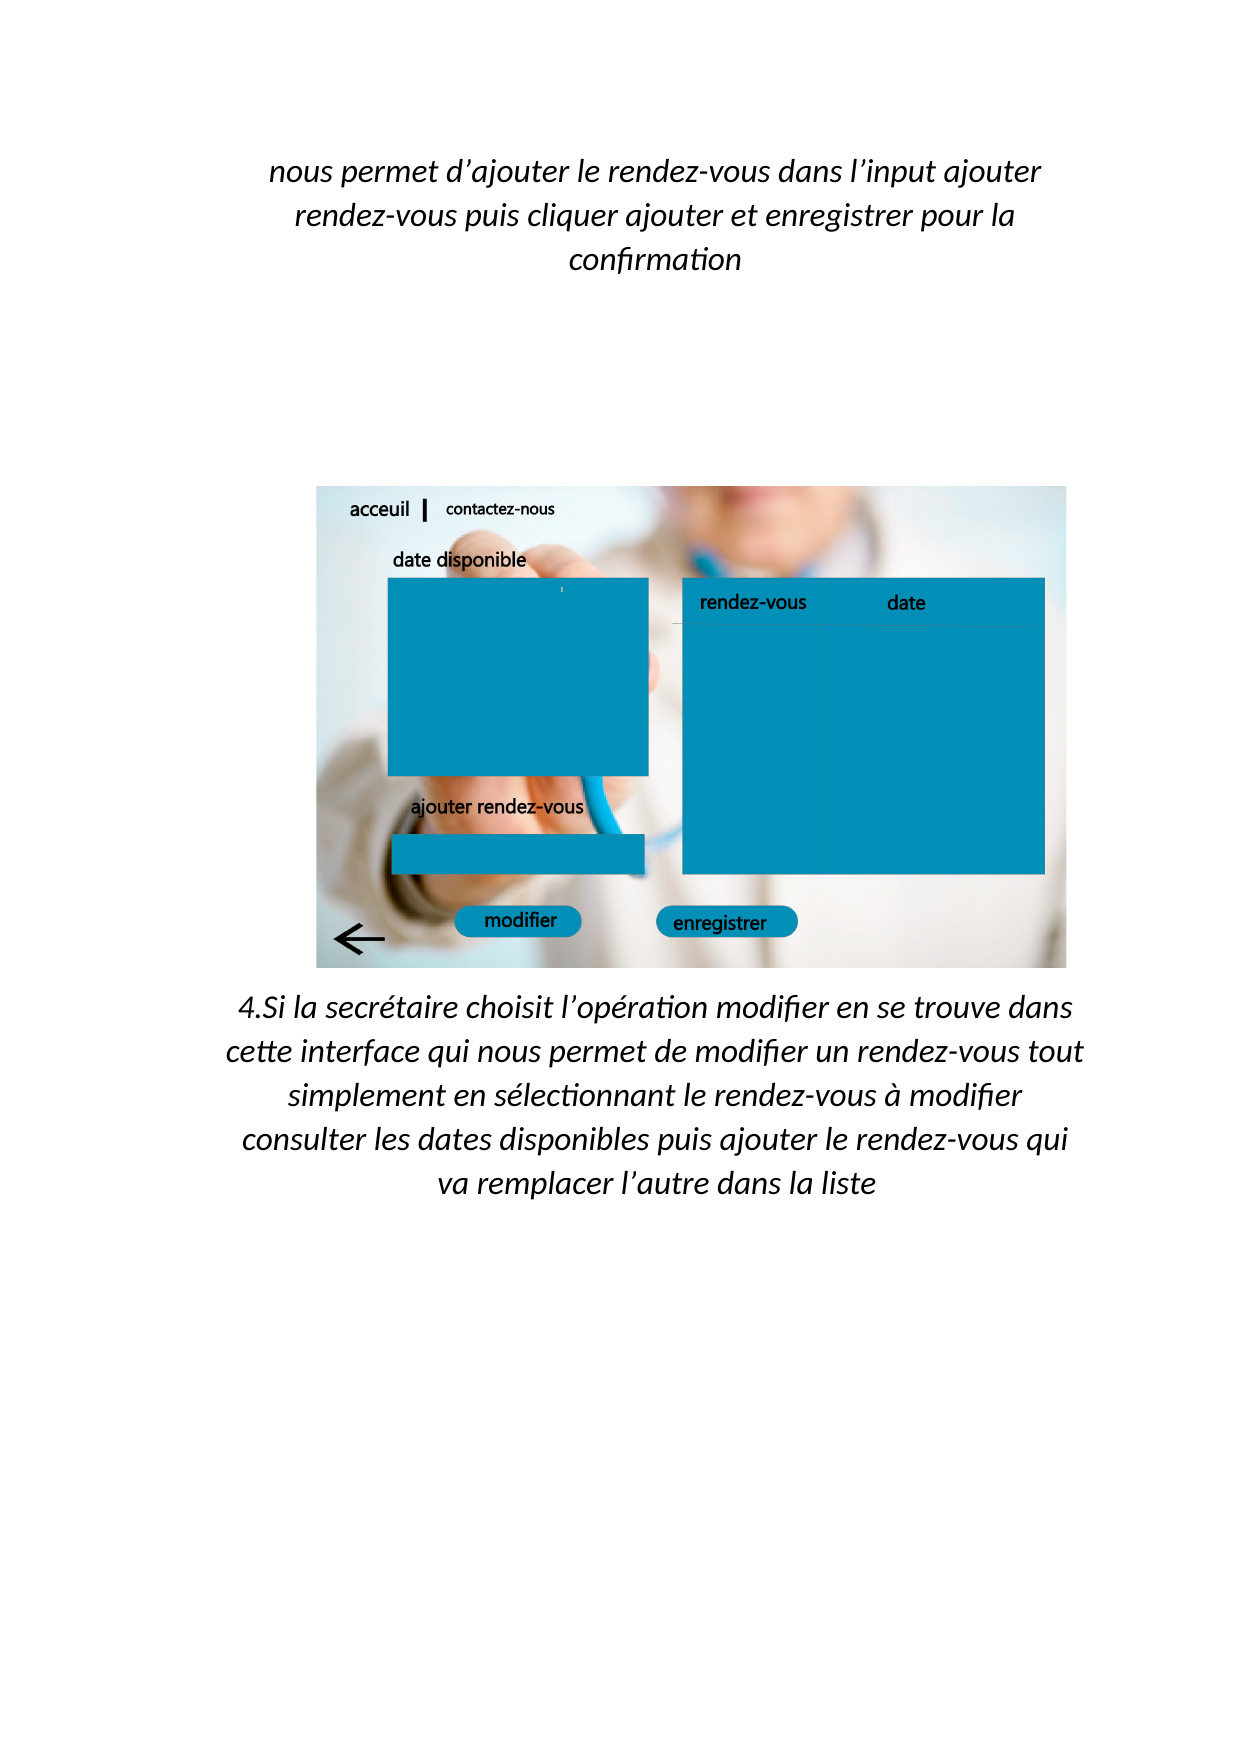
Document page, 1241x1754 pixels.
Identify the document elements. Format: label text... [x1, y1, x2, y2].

text 4.Si la secrétaire choisit l’opération modifier en se trouve dans cette interface qui nous permet de modifier un rendez-vous tout simplement en sélectionnant le rendez-vous à modifier consulter les dates disponibles puis ajouter le rendez-vous qui va remplacer l’autre dans la liste [224, 986, 1090, 1203]
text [224, 150, 1090, 279]
